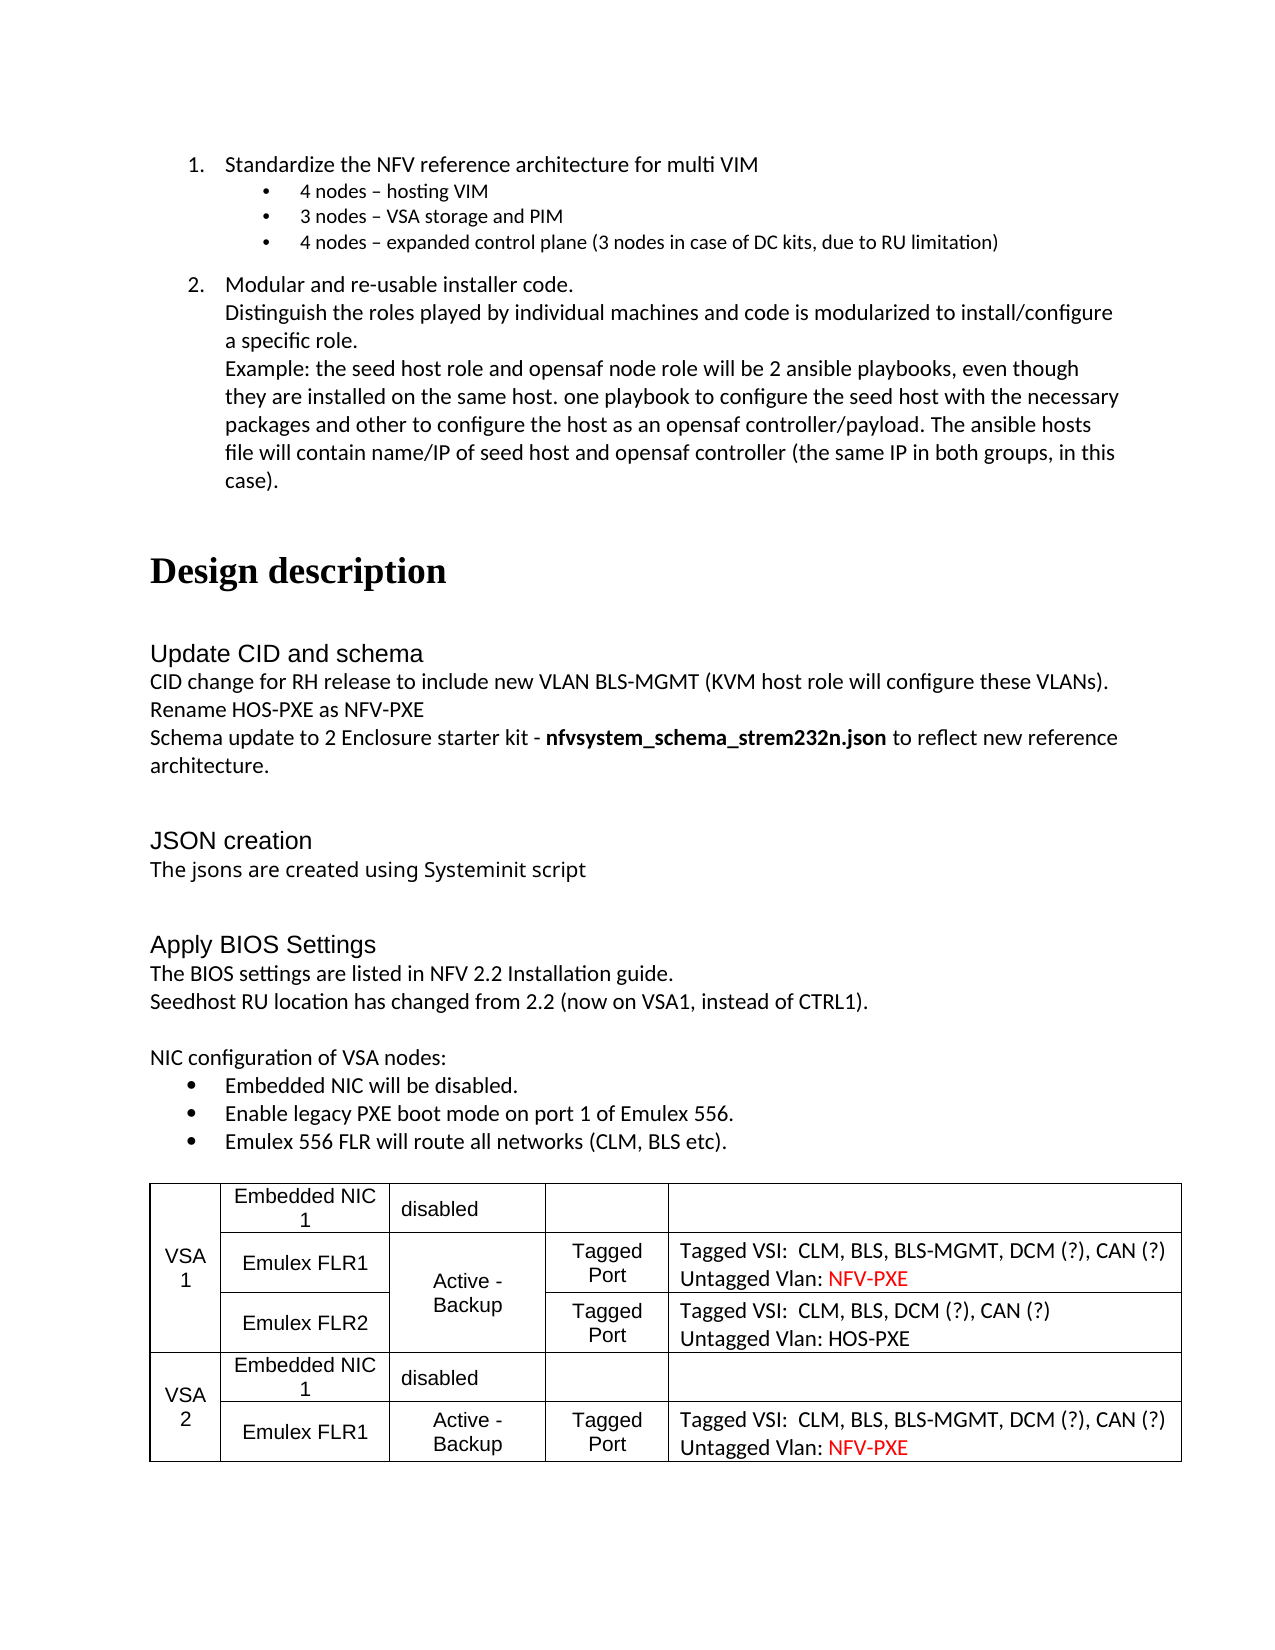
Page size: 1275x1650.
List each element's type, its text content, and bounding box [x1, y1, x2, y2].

text Schema update to 2 Enclosure starter kit - nfvsystem_schema_strem232n.json to reflect new reference architecture. [150, 723, 1125, 779]
list 4 nodes – hosting VIM [262, 178, 1125, 203]
table_cell [546, 1353, 668, 1401]
text CID change for RH release to include new VLAN BLS-MGMT (KVM host role will configure these VLANs). Rename HOS-PXE as NFV-PXE [150, 667, 1125, 723]
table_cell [669, 1402, 1181, 1461]
table_cell Embedded NIC 1 [221, 1353, 389, 1401]
table_cell Emulex FLR2 [221, 1293, 389, 1352]
subtitle Design description [150, 549, 1125, 592]
text JSON creation [150, 826, 1125, 855]
list Standardize the NFV reference architecture for multi VIM [187, 150, 1125, 178]
list Example: the seed host role and opensaf node role will be 2 ansible playbooks, even though they are installed on the same host. one playbook to configure the seed host with the necessary packages and other to configure the host as an opensaf controller/payload. The ansible hosts file will contain name/IP of seed host and opensaf controller (the same IP in both groups, in this case). [225, 354, 1125, 494]
text Apply BIOS Settings [150, 930, 1125, 959]
text Update CID and schema [150, 639, 1125, 667]
table_header [669, 1184, 1181, 1232]
list Embedded NIC will be disabled. [187, 1071, 1125, 1099]
text The jsons are created using Systeminit script [150, 855, 1125, 883]
list Modular and re-usable installer code. [187, 270, 1125, 298]
text Seedhost RU location has changed from 2.2 (now on VSA1, instead of CTRL1). [150, 987, 1125, 1015]
list Enable legacy PXE boot mode on port 1 of Emulex 556. [187, 1099, 1125, 1127]
table_cell Emulex FLR1 [221, 1233, 389, 1292]
text NIC configuration of VSA nodes: [150, 1043, 1125, 1071]
table_cell Tagged Port [546, 1293, 668, 1352]
table_cell Emulex FLR1 [221, 1402, 389, 1461]
list Distinguish the roles played by individual machines and code is modularized to install/configure a specific role. [225, 298, 1125, 354]
table_cell Active - Backup [390, 1402, 545, 1461]
table_header disabled [390, 1184, 545, 1232]
text The BIOS settings are listed in NFV 2.2 Installation guide. [150, 959, 1125, 987]
table_cell VSA 2 [151, 1353, 220, 1461]
table_cell Tagged VSI: CLM, BLS, DCM (?), CAN (?) Untagged Vlan: HOS-PXE [669, 1293, 1181, 1352]
list Emulex 556 FLR will route all networks (CLM, BLS etc). [187, 1127, 1125, 1155]
table_cell disabled [390, 1353, 545, 1401]
table_cell Tagged Port [546, 1233, 668, 1292]
table_cell Tagged VSI: CLM, BLS, BLS-MGMT, DCM (?), CAN (?) Untagged Vlan: NFV-PXE [669, 1233, 1181, 1292]
list 3 nodes – VSA storage and PIM [262, 203, 1125, 229]
list 4 nodes – expanded control plane (3 nodes in case of DC kits, due to RU limitation) [262, 229, 1125, 254]
table_cell Active - Backup [390, 1233, 545, 1352]
table_header VSA 1 [151, 1184, 220, 1352]
table_header Embedded NIC 1 [221, 1184, 389, 1232]
table_header [546, 1184, 668, 1232]
table_cell [669, 1353, 1181, 1401]
table_cell Tagged Port [546, 1402, 668, 1461]
